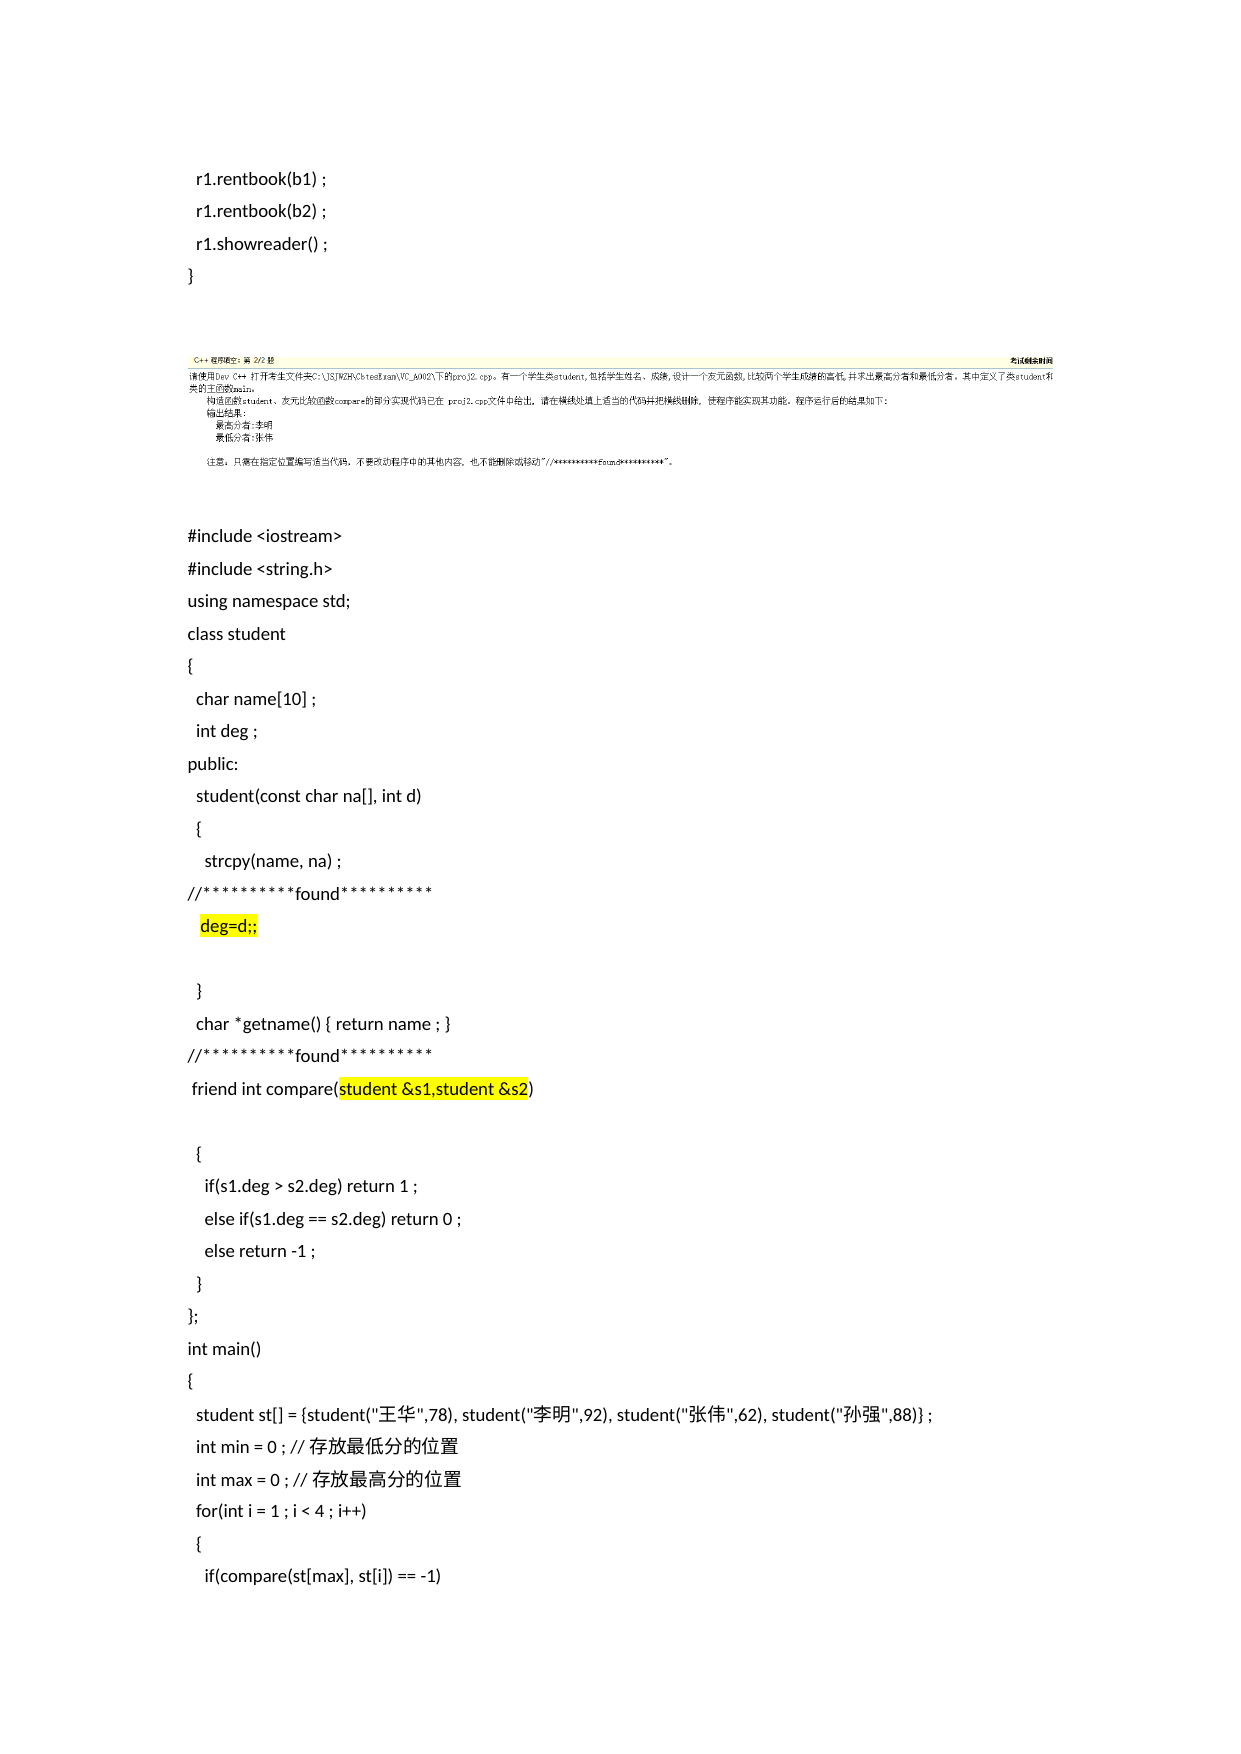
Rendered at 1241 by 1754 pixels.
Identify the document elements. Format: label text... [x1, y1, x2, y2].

text r1.rentbook(b1) ; [187, 162, 1053, 194]
text { [187, 649, 1053, 682]
text { [187, 812, 1053, 844]
text char *getname() { return name ; } [187, 1007, 1053, 1039]
text int min = 0 ; // 存放最低分的位置 [187, 1429, 1053, 1462]
text r1.rentbook(b2) ; [187, 194, 1053, 227]
picture [187, 357, 1053, 467]
text int max = 0 ; // 存放最高分的位置 [187, 1462, 1053, 1494]
text if(compare(st[max], st[i]) == -1) [187, 1559, 1053, 1592]
text public: [187, 747, 1053, 779]
text student(const char na[], int d) [187, 779, 1053, 812]
text int deg ; [187, 714, 1053, 747]
text #include <string.h> [187, 552, 1053, 584]
text student st[] = {student("王华",78), student("李明",92), student("张伟",62), student("孙强",88)} ; [187, 1397, 1053, 1429]
text char name[10] ; [187, 682, 1053, 714]
text if(s1.deg > s2.deg) return 1 ; [187, 1169, 1053, 1202]
text }; [187, 1299, 1053, 1332]
text friend int compare(student &s1,student &s2) [187, 1072, 1053, 1104]
text { [187, 1364, 1053, 1397]
text class student [187, 617, 1053, 649]
text using namespace std; [187, 584, 1053, 617]
text int main() [187, 1332, 1053, 1364]
text strcpy(name, na) ; [187, 844, 1053, 877]
text { [187, 1137, 1053, 1169]
text else return -1 ; [187, 1234, 1053, 1267]
text //**********found********** [187, 877, 1053, 909]
text #include <iostream> [187, 519, 1053, 552]
text } [187, 259, 1053, 292]
text } [187, 974, 1053, 1007]
text deg=d;; [187, 909, 1053, 942]
text for(int i = 1 ; i < 4 ; i++) [187, 1494, 1053, 1527]
text else if(s1.deg == s2.deg) return 0 ; [187, 1202, 1053, 1234]
text r1.showreader() ; [187, 227, 1053, 259]
text { [187, 1527, 1053, 1559]
text } [187, 1267, 1053, 1299]
text //**********found********** [187, 1039, 1053, 1072]
